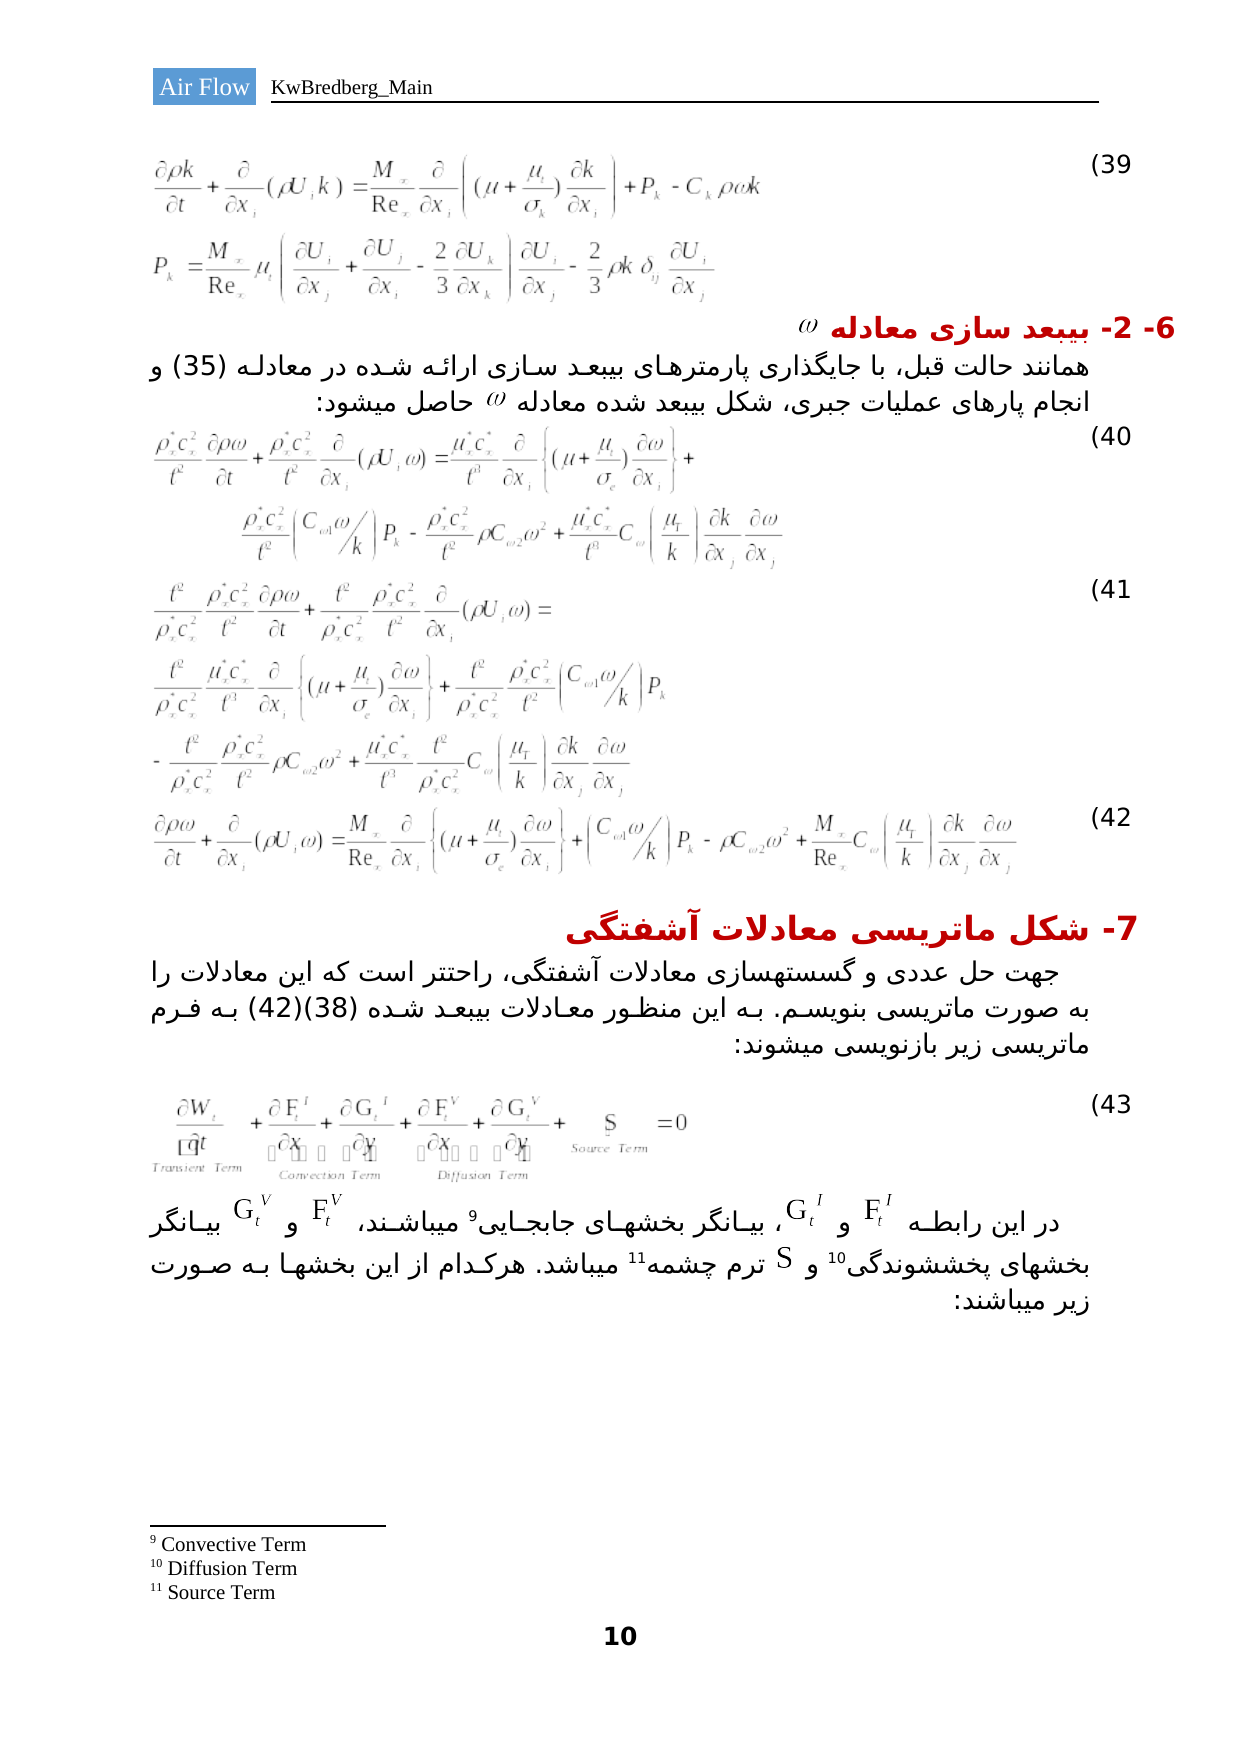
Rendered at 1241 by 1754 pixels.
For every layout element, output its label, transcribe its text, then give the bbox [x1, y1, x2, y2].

table_header [1022, 150, 1101, 311]
text در این رابطه و ، بیانگر بخشهای جابجایی میباشند، و بیانگر بخشهای پخششوندگی و ترم چشمه میباشد. هرکدام از این بخشها به صورت زیر میباشند: [150, 1187, 1090, 1316]
table_header [139, 423, 1022, 576]
table_cell [139, 804, 1032, 880]
table_cell [1022, 576, 1101, 804]
table_cell [139, 576, 1022, 804]
text جهت حل عددی و گسستهسازی معادلات آشفتگی، راحتتر است که این معادلات را به صورت ماتریسی بنویسم. به این منظور معادلات بیبعد شده ‏(38)‏ و (42) به فرم ماتریسی زیر بازنویسی میشوند: [150, 956, 1090, 1060]
text همانند حالت قبل، با جایگذاری پارمترهای بیبعد سازی ارائه شده در معادله ‏(35) و انجام پارهای عملیات جبری، شکل بیبعد شده معادله حاصل میشود: [150, 350, 1090, 418]
text شکل ماتریسی معادلات آشفتگی [150, 909, 1090, 948]
table_header [139, 150, 1022, 311]
text بیبعد سازی معادله [150, 311, 1090, 345]
table_header [1022, 1090, 1101, 1185]
table_header [139, 1090, 1022, 1185]
table_cell [1032, 804, 1101, 880]
table_header [1022, 423, 1101, 576]
